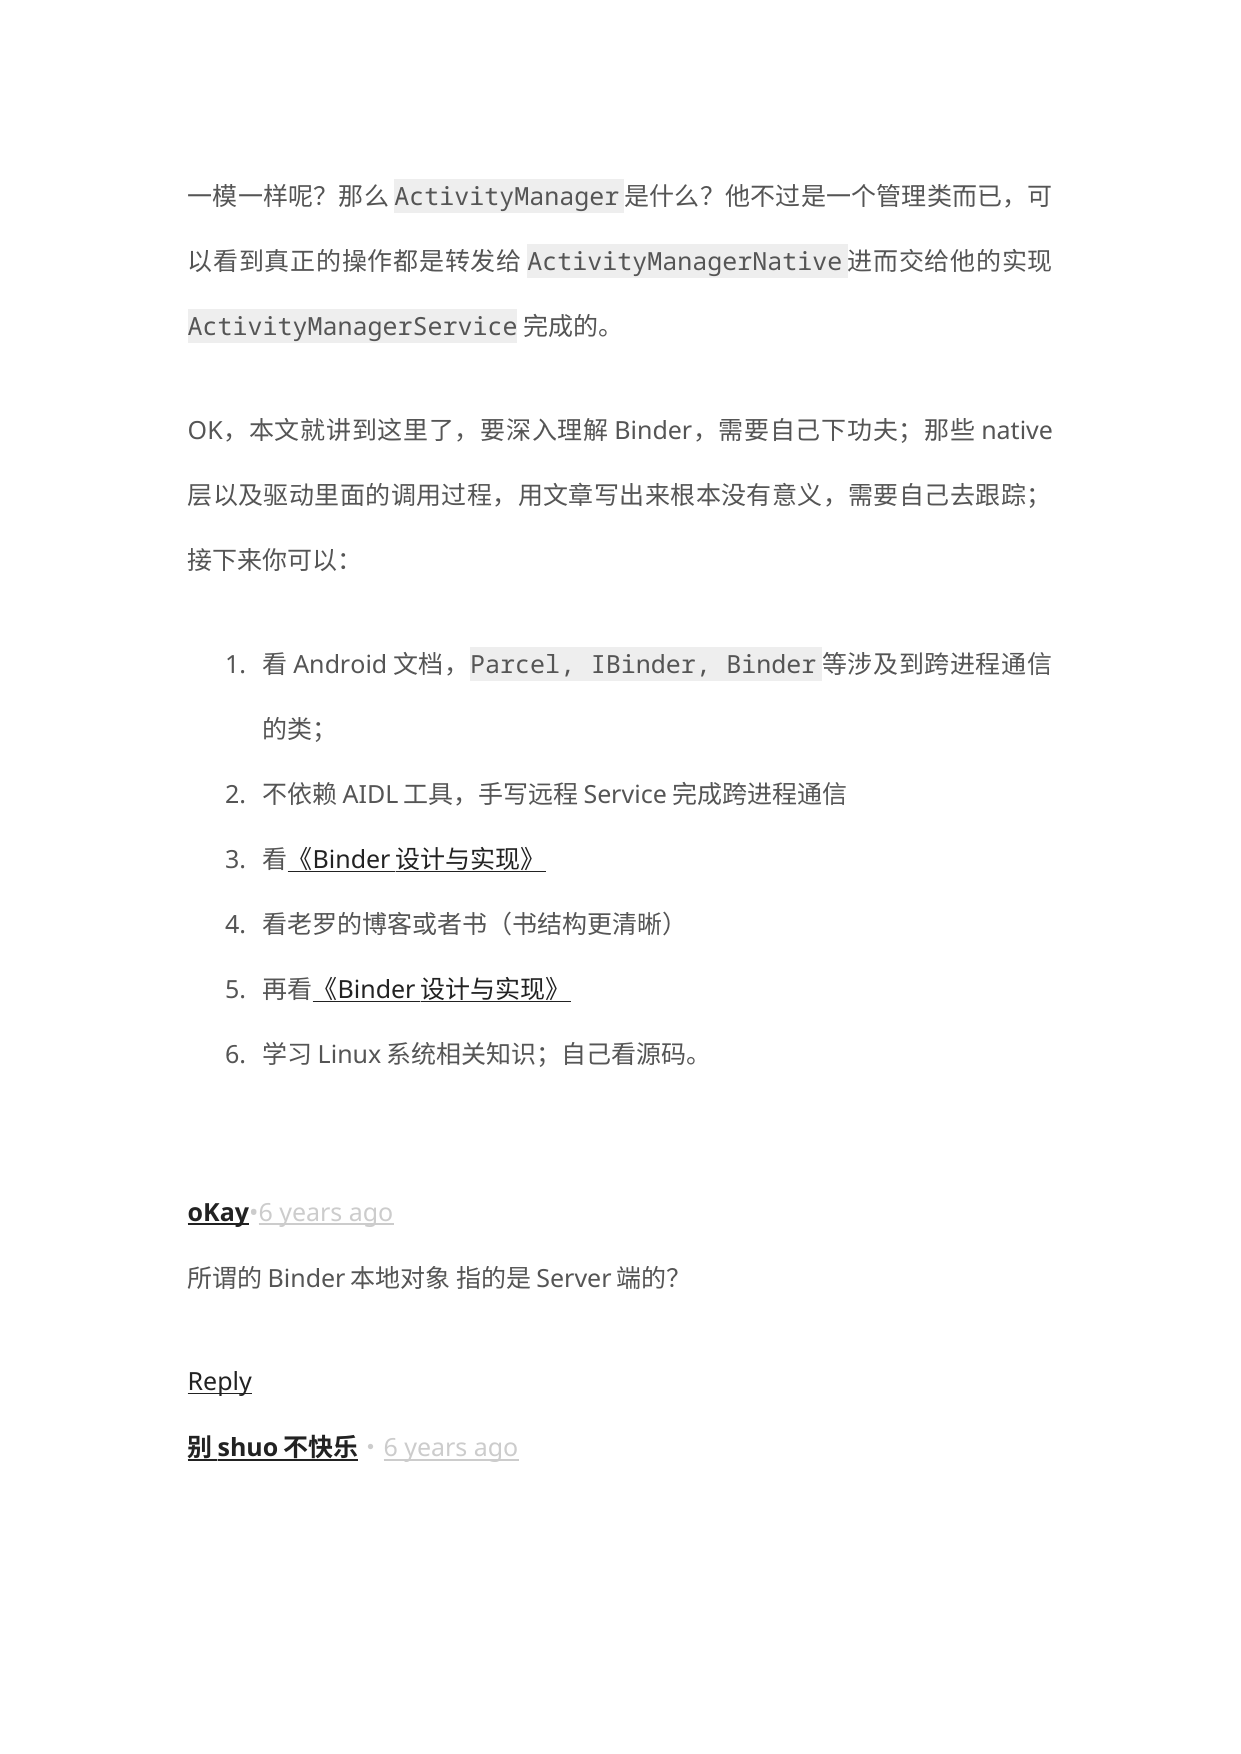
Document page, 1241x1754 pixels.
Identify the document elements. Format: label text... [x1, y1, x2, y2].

list 看老罗的博客或者书（书结构更清晰） [225, 890, 1053, 955]
text 所谓的Binder本地对象 指的是Server端的？ [187, 1244, 1053, 1309]
text Reply [187, 1348, 1053, 1413]
list 学习Linux系统相关知识；自己看源码。 [225, 1020, 1053, 1085]
text oKay•6 years ago [187, 1179, 1053, 1244]
list 不依赖AIDL工具，手写远程Service完成跨进程通信 [225, 760, 1053, 825]
text OK，本文就讲到这里了，要深入理解Binder，需要自己下功夫；那些native层以及驱动里面的调用过程，用文章写出来根本没有意义，需要自己去跟踪；接下来你可以： [187, 396, 1053, 591]
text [187, 162, 1053, 357]
list 看《Binder设计与实现》 [225, 825, 1053, 890]
list 看Android文档，Parcel, IBinder, Binder等涉及到跨进程通信的类； [225, 630, 1053, 760]
list 再看《Binder设计与实现》 [225, 955, 1053, 1020]
text 别shuo不快乐•6 years ago [187, 1413, 1053, 1478]
